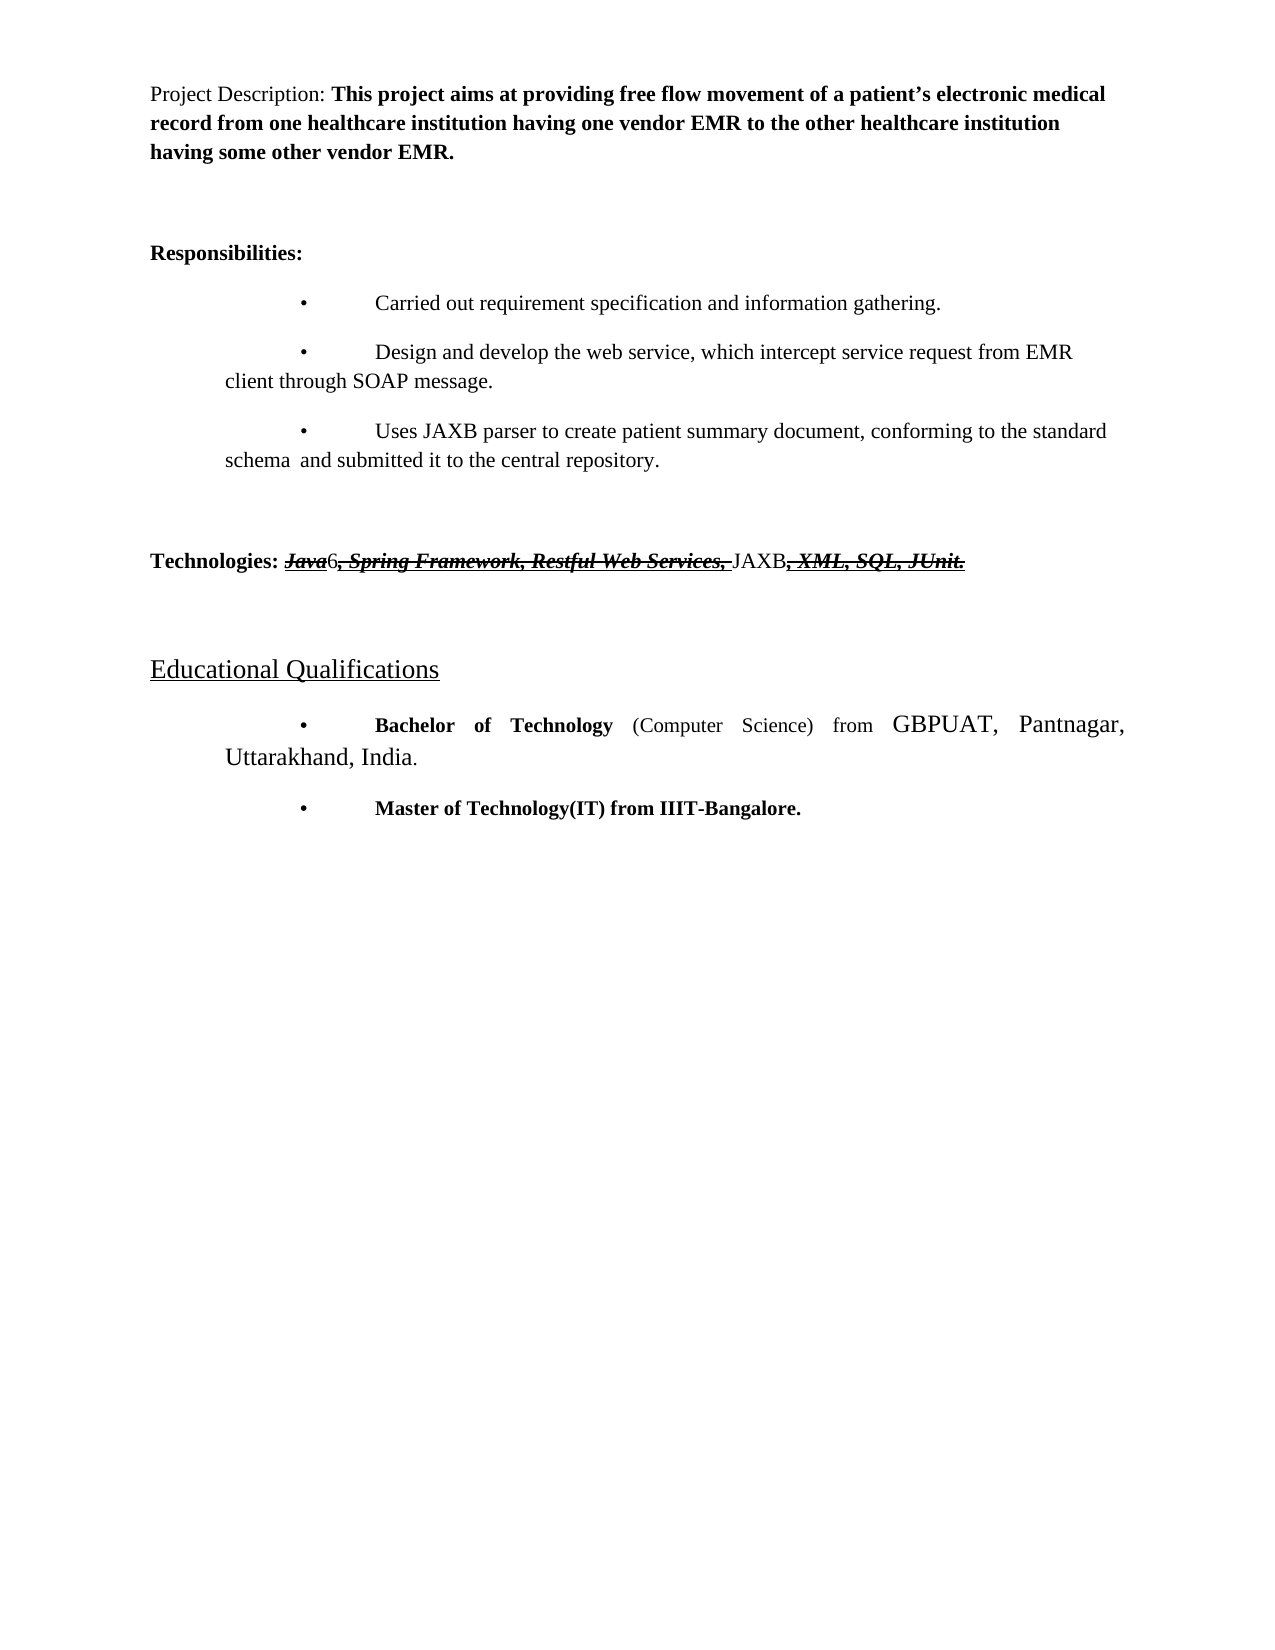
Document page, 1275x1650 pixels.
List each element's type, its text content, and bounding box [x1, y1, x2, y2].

text • Carried out requirement specification and information gathering. [225, 289, 1125, 315]
text • Design and develop the web service, which intercept service request from EMR client through SOAP message. [225, 339, 1125, 393]
text • Uses JAXB parser to create patient summary document, conforming to the standard schema and submitted it to the central repository. [225, 418, 1125, 472]
text • Bachelor of Technology (Computer Science) from GBPUAT, Pantnagar, Uttarakhand, India. [225, 709, 1125, 771]
text • Master of Technology(IT) from IIIT-Bangalore. [225, 796, 1125, 820]
text Responsibilities: [150, 240, 1125, 265]
text Educational Qualifications [150, 653, 1125, 684]
text Project Description: This project aims at providing free flow movement of a patient’s electronic medical record from one healthcare institution having one vendor EMR to the other healthcare institution having some other vendor EMR. [150, 81, 1125, 164]
text Technologies: Java6, Spring Framework, Restful Web Services, JAXB, XML, SQL, JUnit. [150, 548, 1125, 573]
